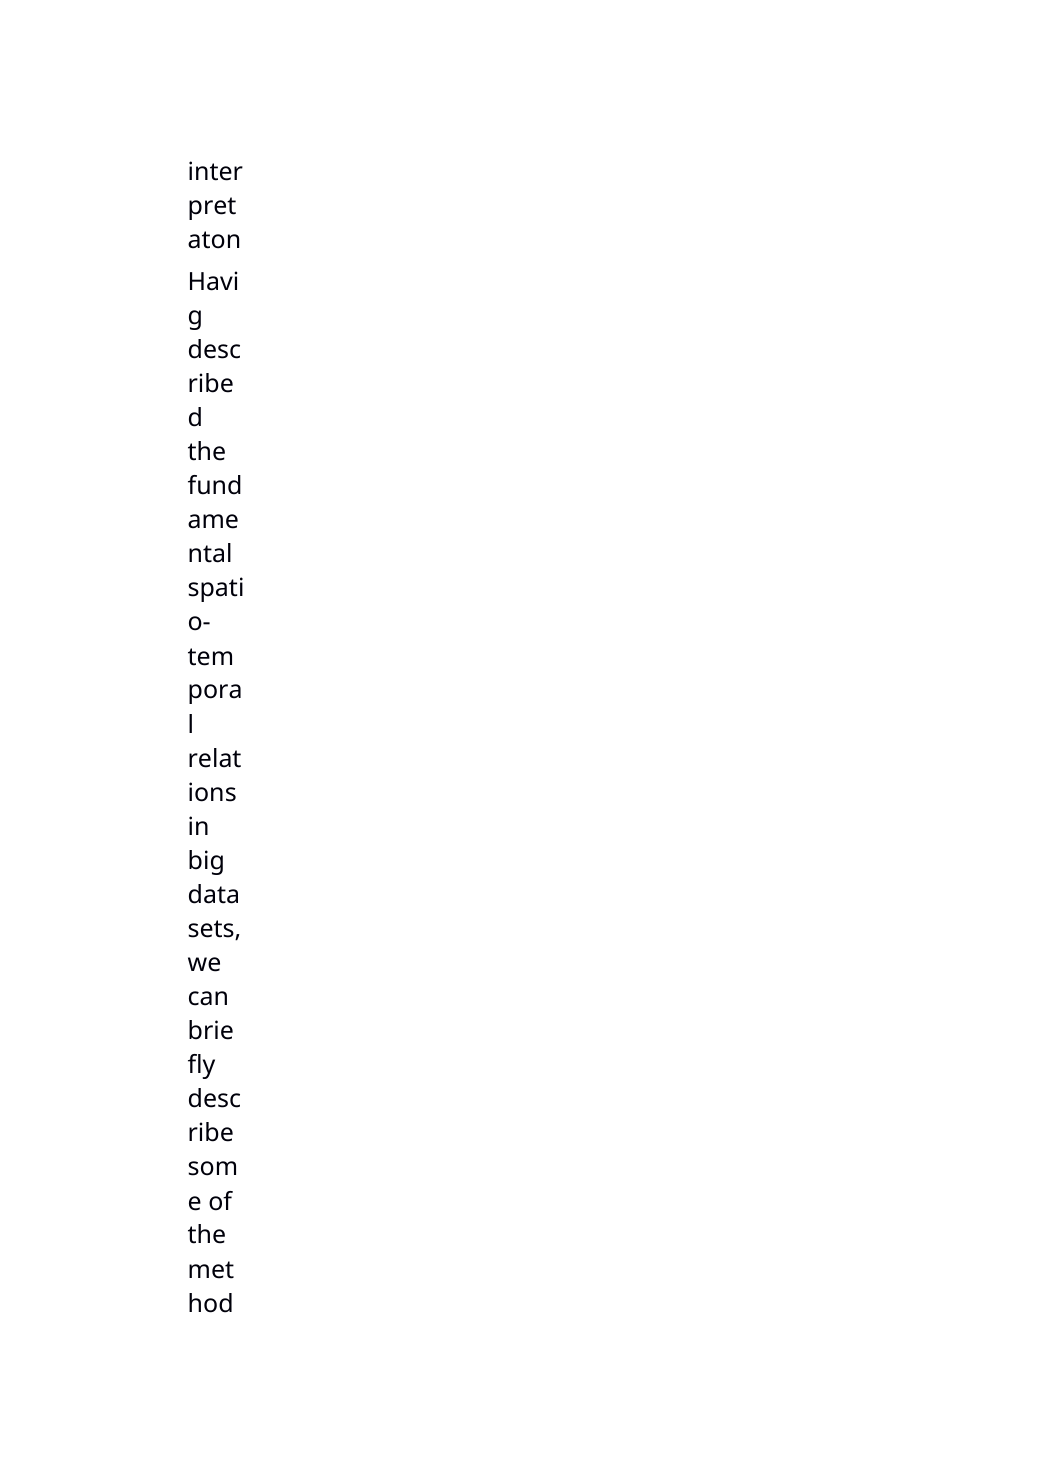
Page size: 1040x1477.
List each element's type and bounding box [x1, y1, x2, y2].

table_cell [176, 150, 256, 260]
table_cell [176, 260, 256, 1319]
